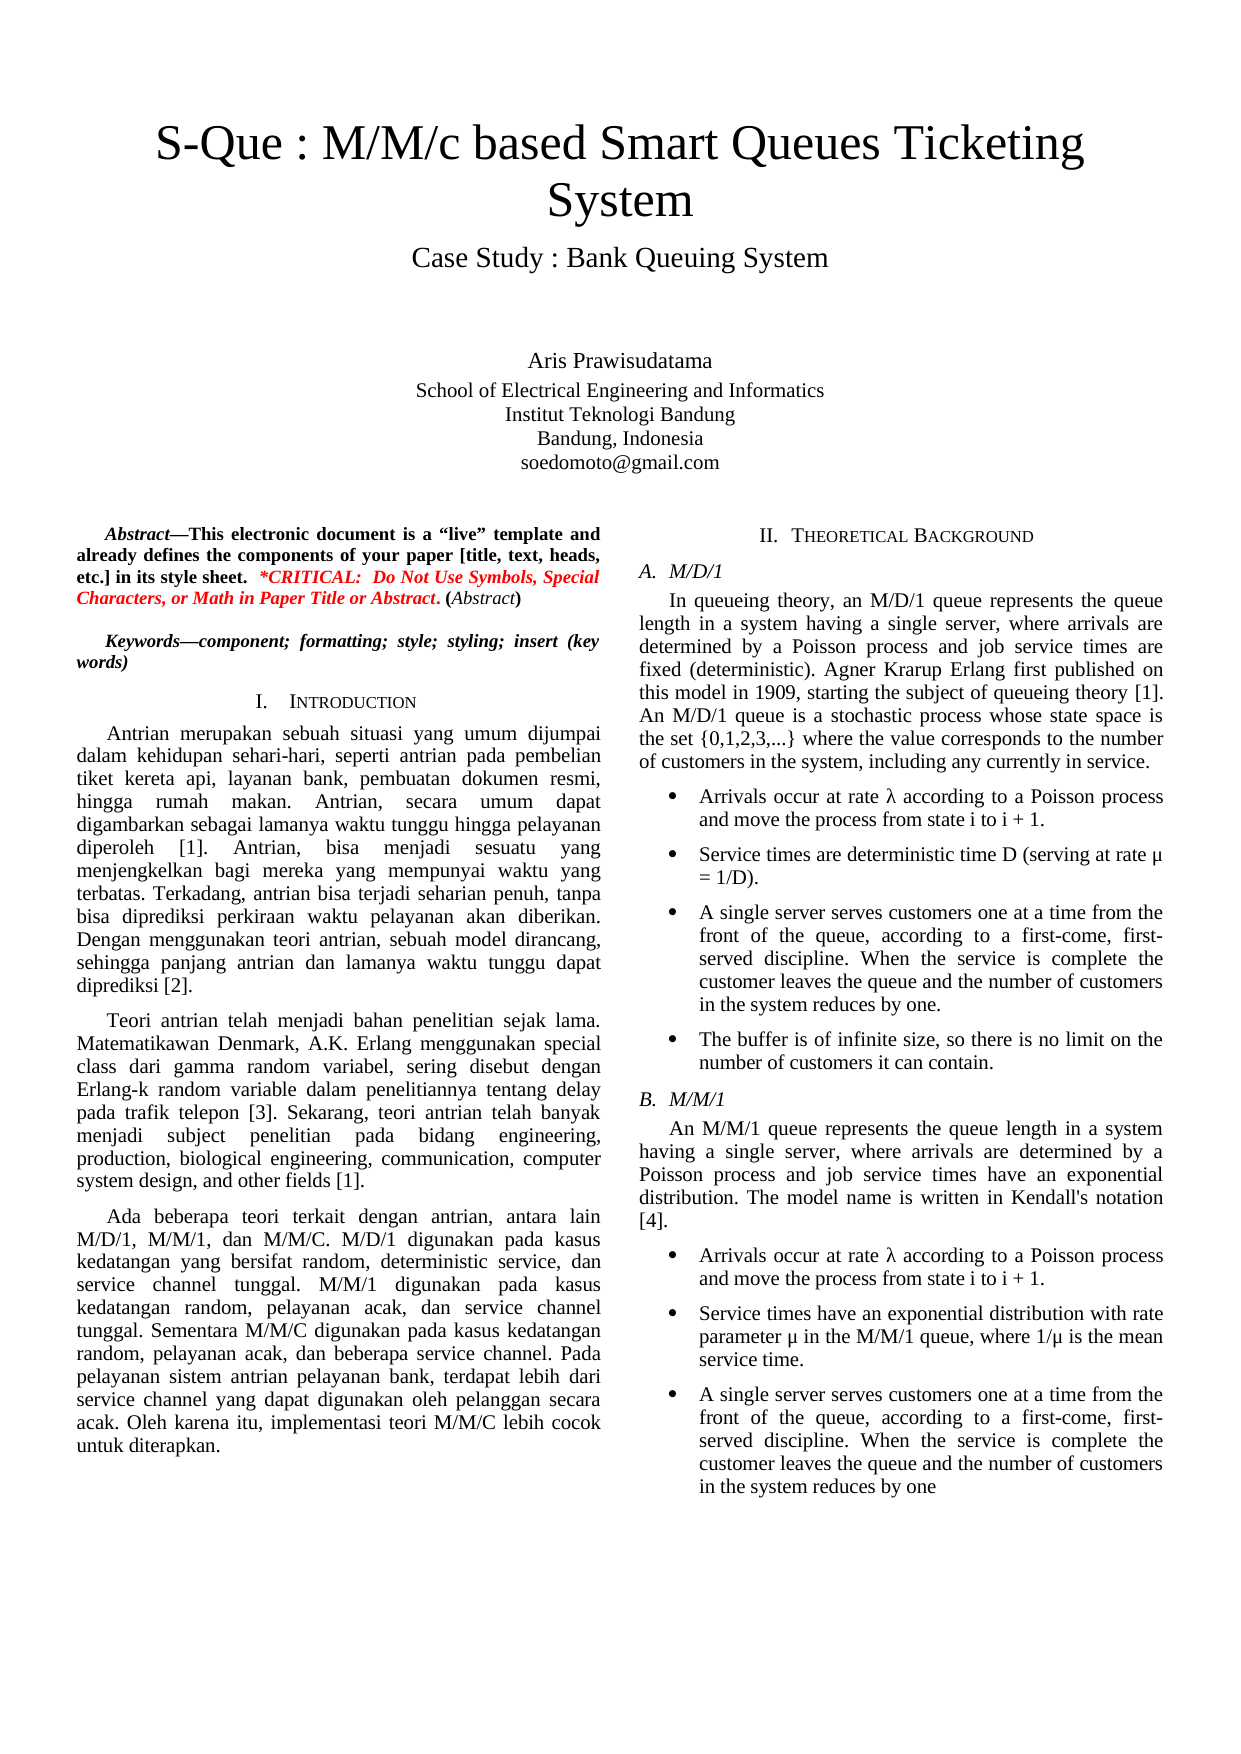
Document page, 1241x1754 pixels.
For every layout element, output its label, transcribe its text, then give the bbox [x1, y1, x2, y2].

text Teori antrian telah menjadi bahan penelitian sejak lama. Matematikawan Denmark, A.K. Erlang menggunakan special class dari gamma random variabel, sering disebut dengan Erlang-k random variable dalam penelitiannya tentang delay pada trafik telepon [3]. Sekarang, teori antrian telah banyak menjadi subject penelitian pada bidang engineering, production, biological engineering, communication, computer system design, and other fields [1]. [76, 1009, 601, 1192]
text Aris Prawisudatama [76, 348, 1164, 374]
text soedomoto@gmail.com [76, 450, 1164, 474]
text Ada beberapa teori terkait dengan antrian, antara lain M/D/1, M/M/1, dan M/M/C. M/D/1 digunakan pada kasus kedatangan yang bersifat random, deterministic service, dan service channel tunggal. M/M/1 digunakan pada kasus kedatangan random, pelayanan acak, dan service channel tunggal. Sementara M/M/C digunakan pada kasus kedatangan random, pelayanan acak, dan beberapa service channel. Pada pelayanan sistem antrian pelayanan bank, terdapat lebih dari service channel yang dapat digunakan oleh pelanggan secara acak. Oleh karena itu, implementasi teori M/M/C lebih cocok untuk diterapkan. [76, 1205, 601, 1457]
text Antrian merupakan sebuah situasi yang umum dijumpai dalam kehidupan sehari-hari, seperti antrian pada pembelian tiket kereta api, layanan bank, pembuatan dokumen resmi, hingga rumah makan. Antrian, secara umum dapat digambarkan sebagai lamanya waktu tunggu hingga pelayanan diperoleh [1]. Antrian, bisa menjadi sesuatu yang menjengkelkan bagi mereka yang mempunyai waktu yang terbatas. Terkadang, antrian bisa terjadi seharian penuh, tanpa bisa diprediksi perkiraan waktu pelayanan akan diberikan. Dengan menggunakan teori antrian, sebuah model dirancang, sehingga panjang antrian dan lamanya waktu tunggu dapat diprediksi [2]. [76, 722, 601, 997]
subtitle M/M/1 [639, 1087, 1164, 1111]
list A single server serves customers one at a time from the front of the queue, according to a first-come, first-served discipline. When the service is complete the customer leaves the queue and the number of customers in the system reduces by one. [669, 902, 1164, 1016]
text School of Electrical Engineering and Informatics [76, 378, 1164, 402]
text An M/M/1 queue represents the queue length in a system having a single server, where arrivals are determined by a Poisson process and job service times have an exponential distribution. The model name is written in Kendall's notation [4]. [639, 1117, 1164, 1232]
list Service times are deterministic time D (serving at rate μ = 1/D). [669, 843, 1164, 889]
list Arrivals occur at rate λ according to a Poisson process and move the process from state i to i + 1. [669, 1244, 1164, 1290]
list Arrivals occur at rate λ according to a Poisson process and move the process from state i to i + 1. [669, 785, 1164, 831]
list A single server serves customers one at a time from the front of the queue, according to a first-come, first-served discipline. When the service is complete the customer leaves the queue and the number of customers in the system reduces by one [669, 1383, 1164, 1498]
subtitle Case Study : Bank Queuing System [76, 240, 1164, 273]
text Abstract—This electronic document is a “live” template and already defines the components of your paper [title, text, heads, etc.] in its style sheet. *CRITICAL: Do Not Use Symbols, Special Characters, or Math in Paper Title or Abstract. (Abstract) [76, 522, 601, 609]
text In queueing theory, an M/D/1 queue represents the queue length in a system having a single server, where arrivals are determined by a Poisson process and job service times are fixed (deterministic). Agner Krarup Erlang first published on this model in 1909, starting the subject of queueing theory [1]. An M/D/1 queue is a stochastic process whose state space is the set {0,1,2,3,...} where the value corresponds to the number of customers in the system, including any currently in service. [639, 589, 1164, 773]
list The buffer is of infinite size, so there is no limit on the number of customers it can contain. [669, 1028, 1164, 1074]
text Bandung, Indonesia [76, 426, 1164, 450]
text Keywords—component; formatting; style; styling; insert (key words) [76, 629, 601, 673]
subtitle Introduction [76, 689, 601, 713]
subtitle M/D/1 [639, 559, 1164, 583]
text Institut Teknologi Bandung [76, 402, 1164, 426]
subtitle Theoretical Background [639, 522, 1164, 547]
list Service times have an exponential distribution with rate parameter μ in the M/M/1 queue, where 1/μ is the mean service time. [669, 1302, 1164, 1371]
title S-Que : M/M/c based Smart Queues Ticketing System [76, 112, 1164, 227]
